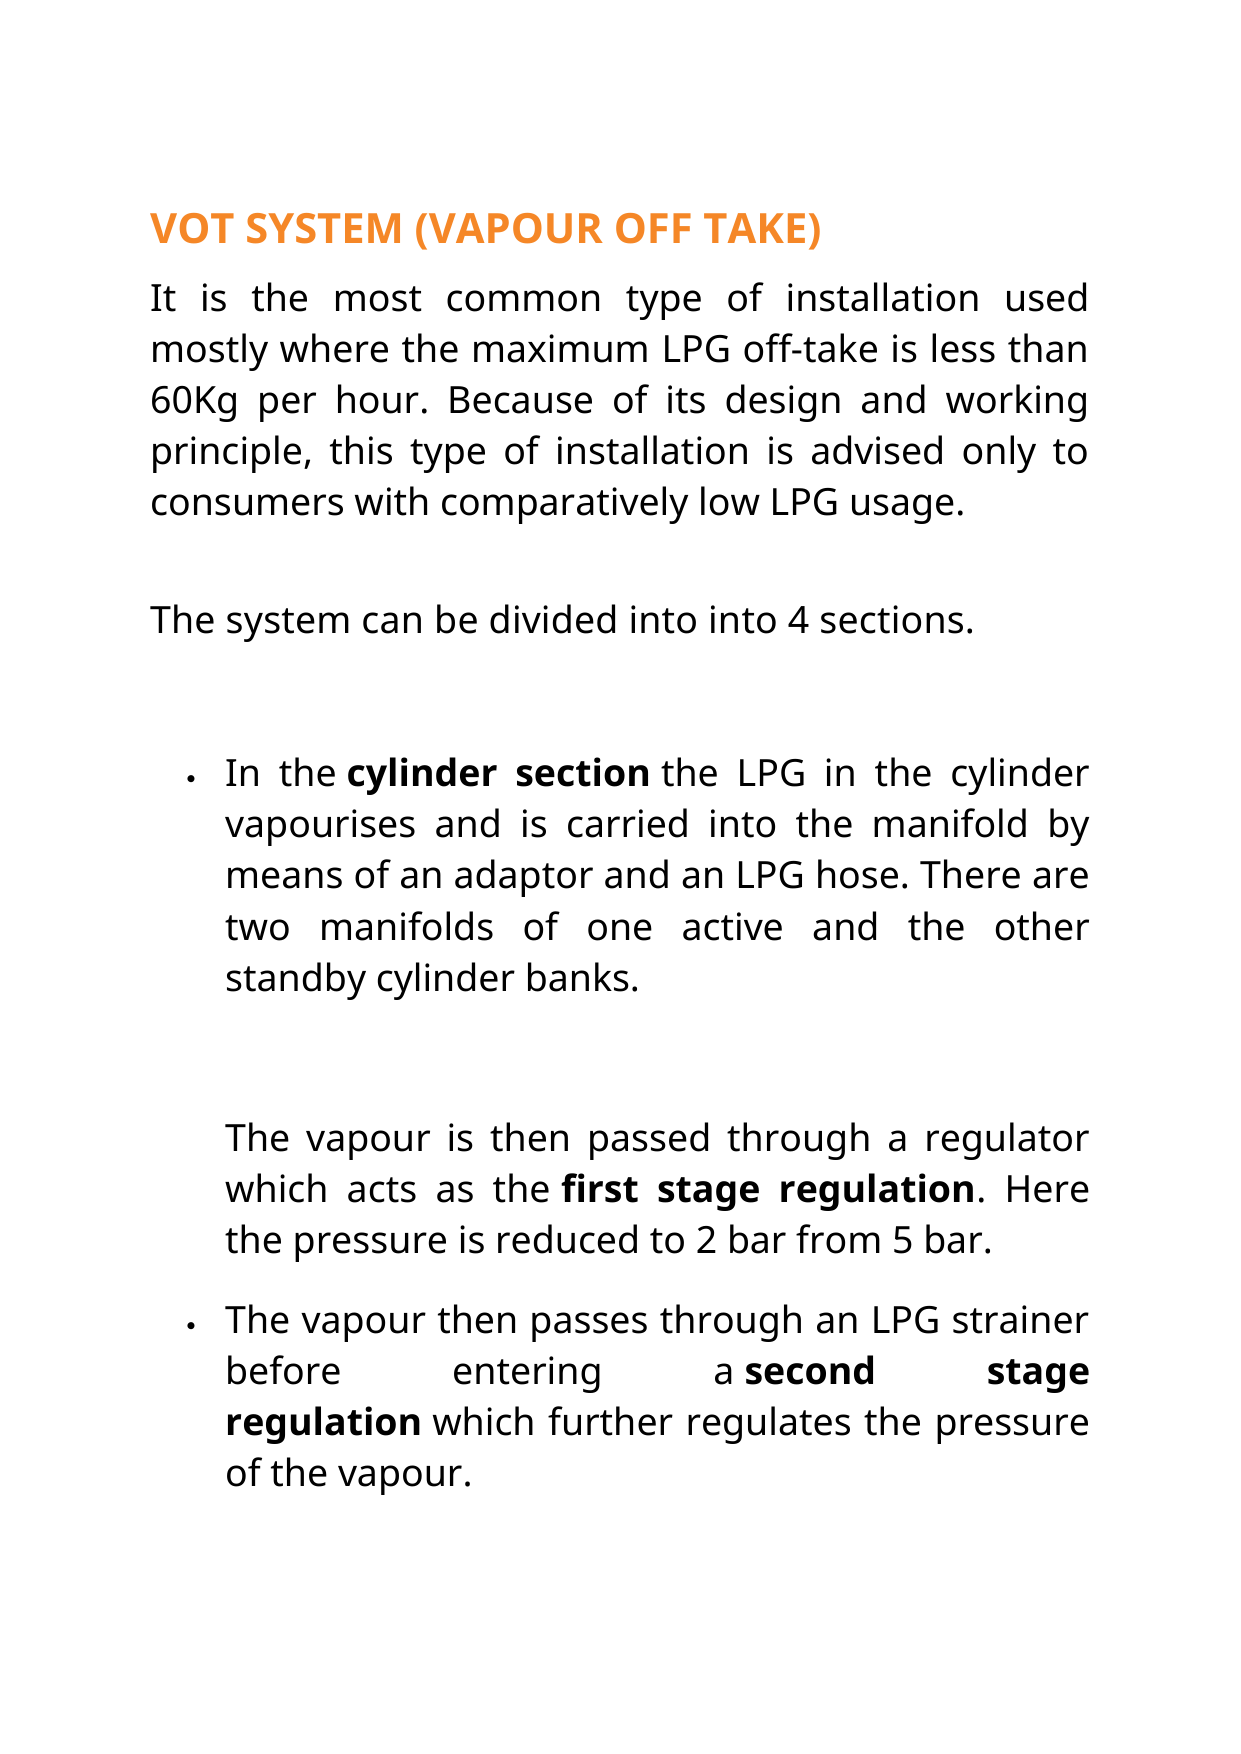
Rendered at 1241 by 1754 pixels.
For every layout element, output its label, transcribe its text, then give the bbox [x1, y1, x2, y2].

list The vapour then passes through an LPG strainer before entering a second stage regulation which further regulates the pressure of the vapour. [187, 1294, 1090, 1498]
subtitle VOT SYSTEM (VAPOUR OFF TAKE) [150, 199, 1090, 256]
text The vapour is then passed through a regulator which acts as the first stage regulation. Here the pressure is reduced to 2 bar from 5 bar. [225, 1111, 1090, 1264]
subtitle The system can be divided into into 4 sections. [150, 593, 1090, 644]
text It is the most common type of installation used mostly where the maximum LPG off-take is less than 60Kg per hour. Because of its design and working principle, this type of installation is advised only to consumers with comparatively low LPG usage. [150, 271, 1090, 526]
list In the cylinder section the LPG in the cylinder vapourises and is carried into the manifold by means of an adaptor and an LPG hose. There are two manifolds of one active and the other standby cylinder banks. [187, 747, 1090, 1002]
